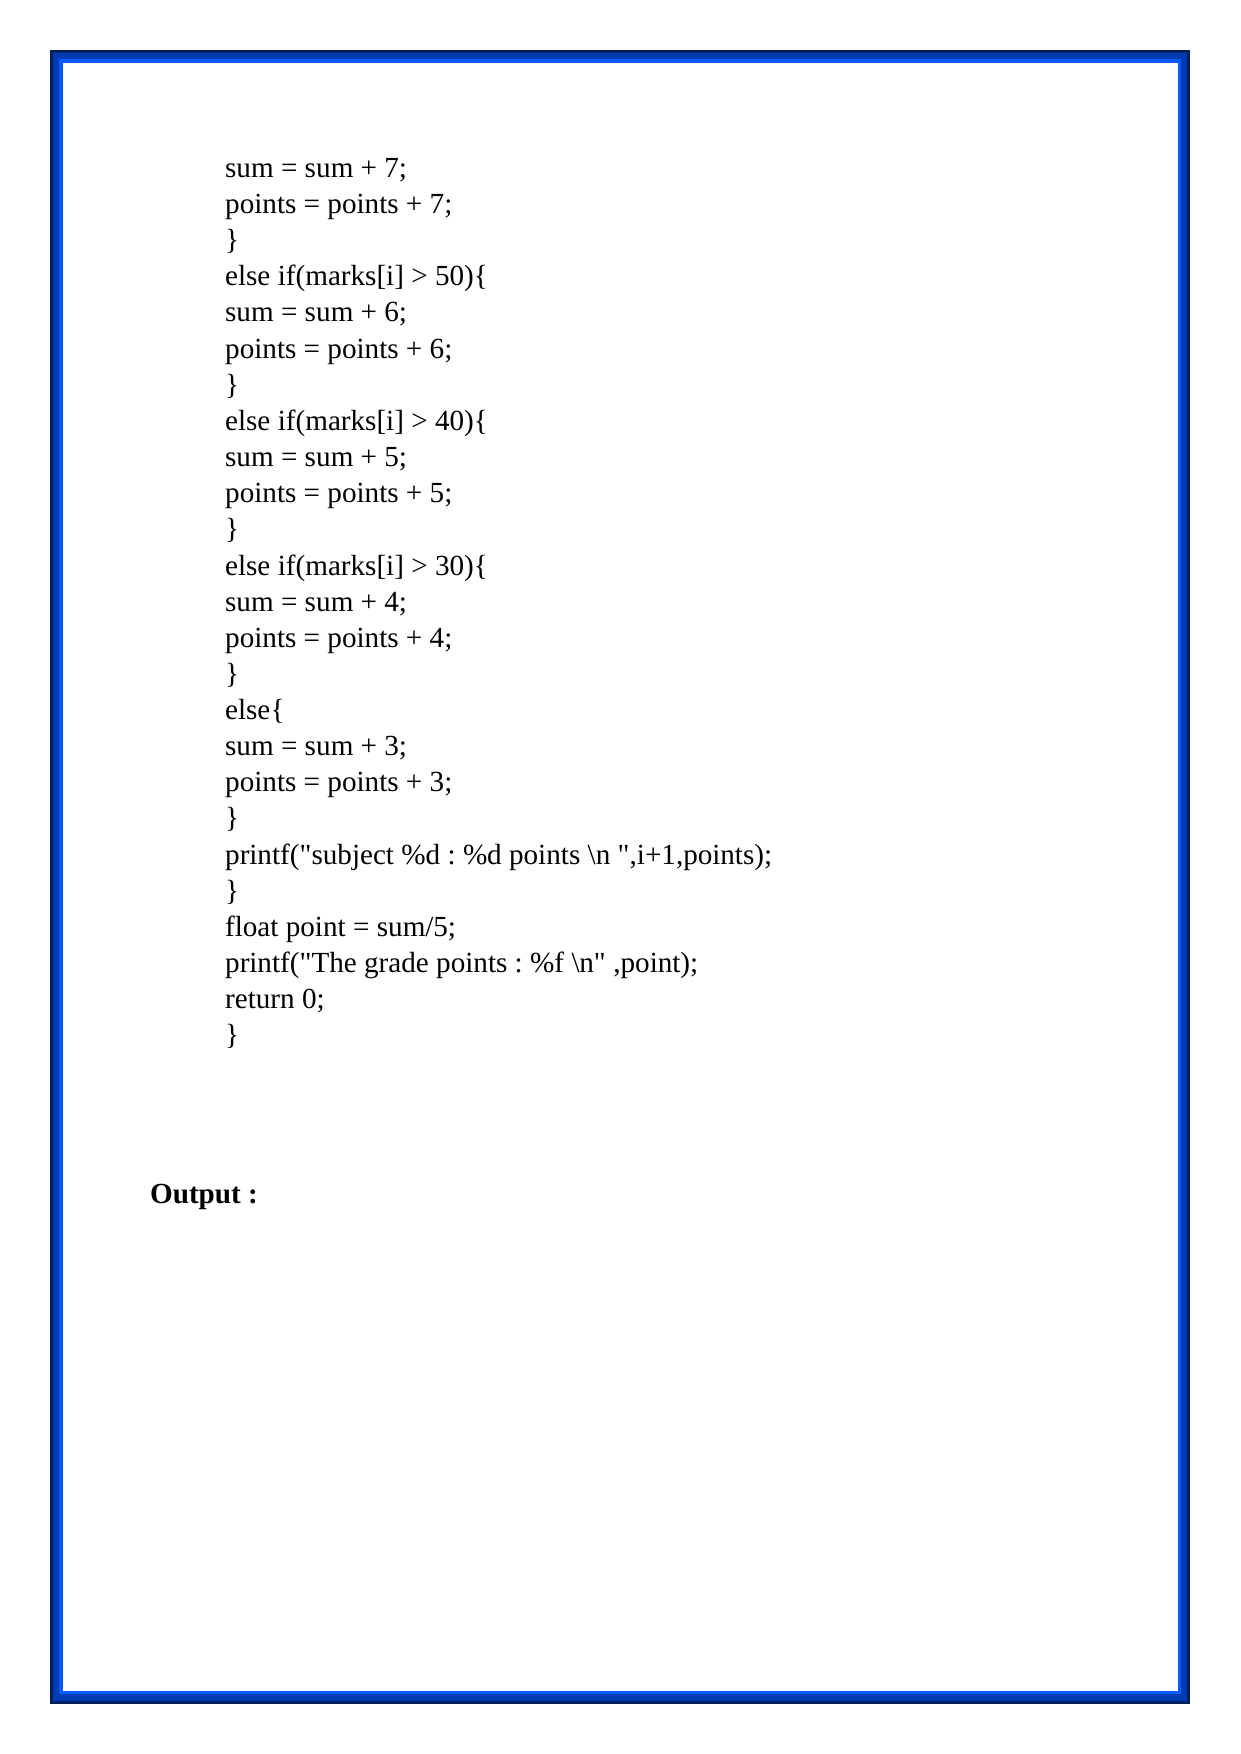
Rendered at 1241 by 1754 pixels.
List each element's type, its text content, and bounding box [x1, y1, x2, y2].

list } [225, 222, 1090, 256]
list } [225, 1017, 1090, 1051]
list } [225, 656, 1090, 689]
list sum = sum + 6; [225, 294, 1090, 328]
list else if(marks[i] > 50){ [225, 258, 1090, 292]
list points = points + 6; [225, 331, 1090, 364]
list printf("subject %d : %d points \n ",i+1,points); [225, 837, 1090, 870]
list points = points + 3; [225, 764, 1090, 798]
text Output : [150, 1176, 1090, 1209]
list float point = sum/5; [225, 909, 1090, 943]
list } [225, 873, 1090, 906]
list points = points + 5; [225, 475, 1090, 509]
list } [225, 801, 1090, 834]
list points = points + 7; [225, 186, 1090, 220]
list else{ [225, 692, 1090, 726]
list else if(marks[i] > 40){ [225, 403, 1090, 437]
list points = points + 4; [225, 620, 1090, 653]
list sum = sum + 7; [225, 150, 1090, 183]
list return 0; [225, 981, 1090, 1015]
list else if(marks[i] > 30){ [225, 548, 1090, 581]
list sum = sum + 5; [225, 439, 1090, 473]
list sum = sum + 4; [225, 584, 1090, 617]
list sum = sum + 3; [225, 728, 1090, 762]
list } [225, 367, 1090, 400]
list printf("The grade points : %f \n" ,point); [225, 945, 1090, 979]
list } [225, 511, 1090, 545]
